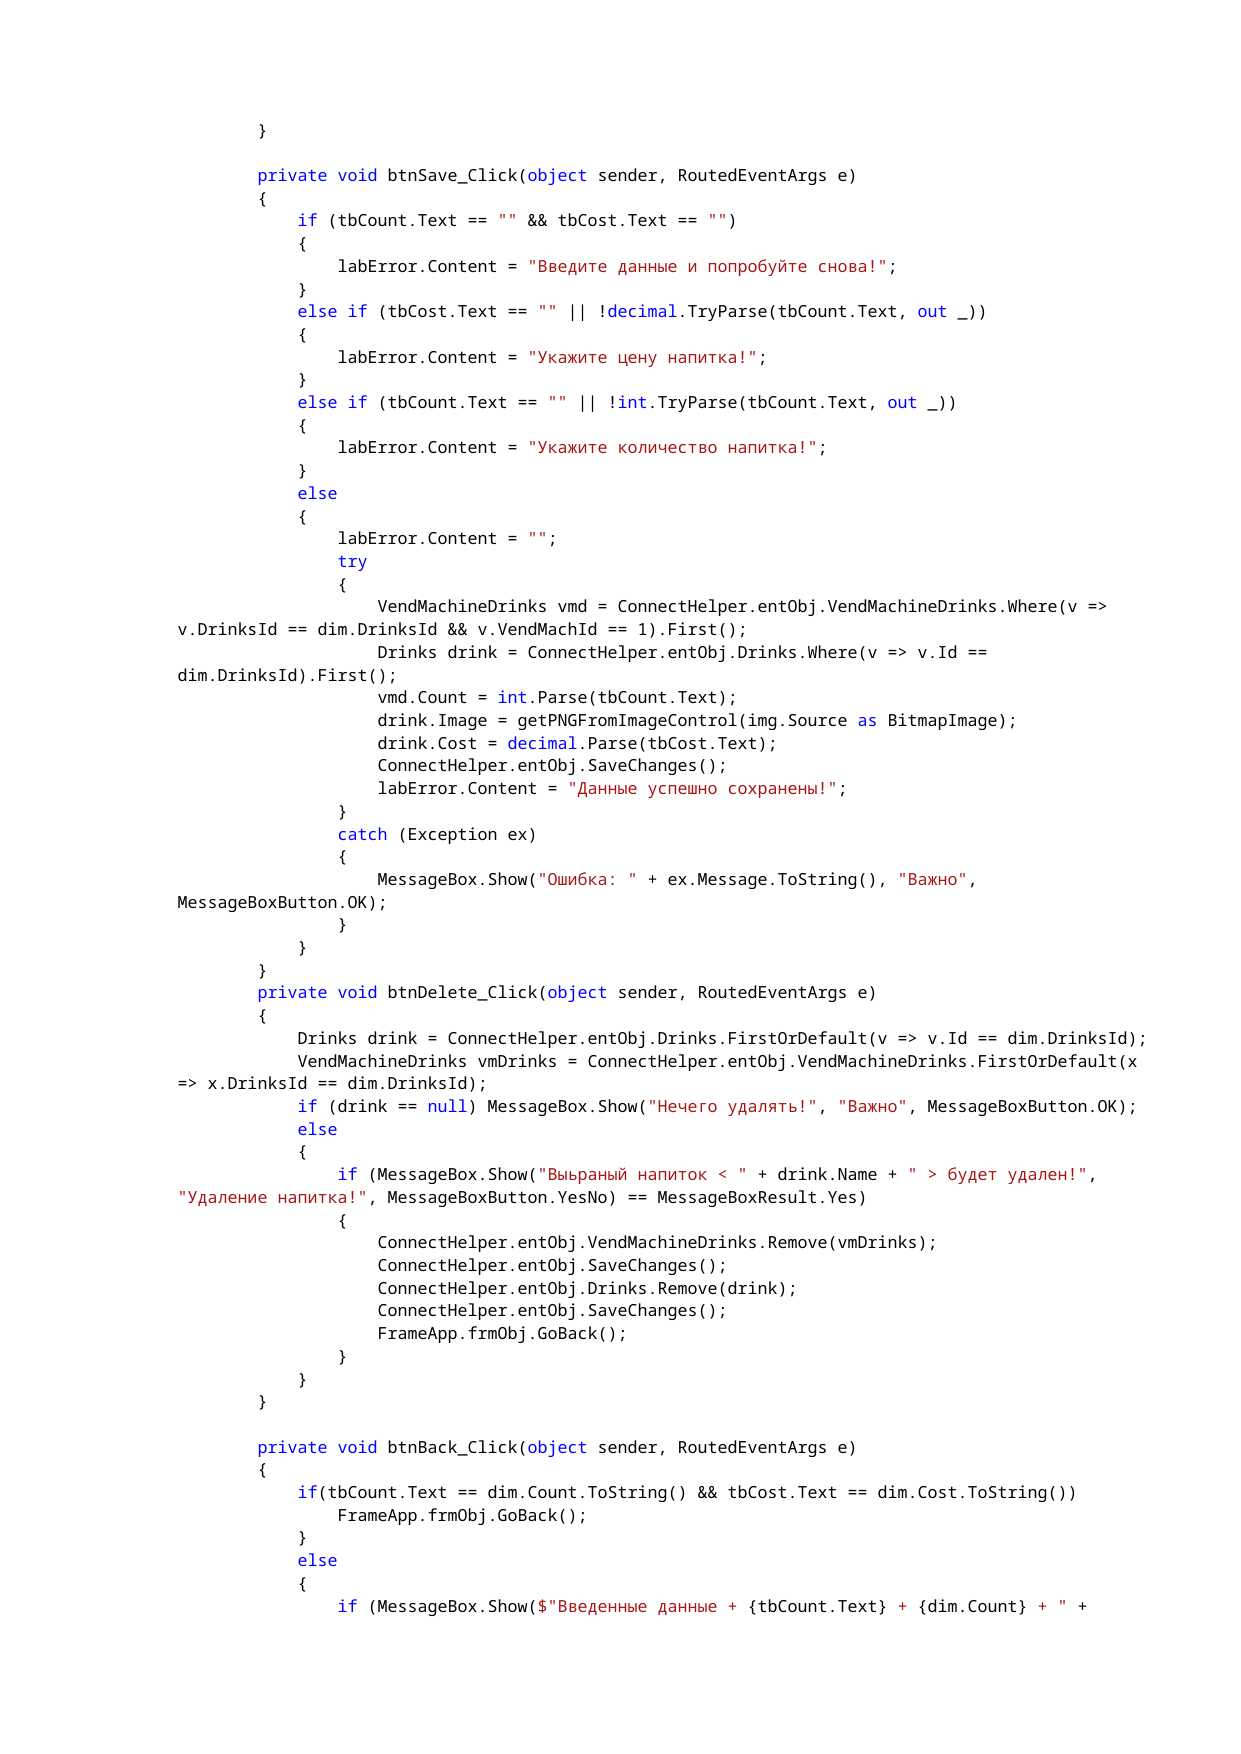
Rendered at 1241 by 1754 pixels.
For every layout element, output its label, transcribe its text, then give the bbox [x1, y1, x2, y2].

text ConnectHelper.entObj.VendMachineDrinks.Remove(vmDrinks); [177, 1231, 1152, 1253]
text } [177, 1367, 1152, 1390]
text if (MessageBox.Show("Выьраный напиток < " + drink.Name + " > будет удален!", "Удаление напитка!", MessageBoxButton.YesNo) == MessageBoxResult.Yes) [177, 1163, 1152, 1208]
text if (MessageBox.Show($"Введенные данные + {tbCount.Text} + {dim.Count} + " + [177, 1594, 1152, 1617]
text if(tbCount.Text == dim.Count.ToString() && tbCost.Text == dim.Cost.ToString()) [177, 1481, 1152, 1503]
text } [177, 1526, 1152, 1549]
text labError.Content = "Укажите цену напитка!"; [177, 345, 1152, 368]
text ConnectHelper.entObj.SaveChanges(); [177, 1253, 1152, 1276]
text } [177, 368, 1152, 391]
text private void btnBack_Click(object sender, RoutedEventArgs e) [177, 1435, 1152, 1458]
text FrameApp.frmObj.GoBack(); [177, 1322, 1152, 1344]
text { [177, 413, 1152, 436]
text labError.Content = "Укажите количество напитка!"; [177, 436, 1152, 459]
text vmd.Count = int.Parse(tbCount.Text); [177, 686, 1152, 708]
text labError.Content = ""; [177, 527, 1152, 549]
text ConnectHelper.entObj.Drinks.Remove(drink); [177, 1276, 1152, 1299]
text if (drink == null) MessageBox.Show("Нечего удалять!", "Важно", MessageBoxButton.OK); [177, 1094, 1152, 1117]
text Drinks drink = ConnectHelper.entObj.Drinks.FirstOrDefault(v => v.Id == dim.DrinksId); [177, 1026, 1152, 1049]
text { [177, 322, 1152, 345]
text drink.Cost = decimal.Parse(tbCost.Text); [177, 731, 1152, 754]
text } [177, 1390, 1152, 1412]
text ConnectHelper.entObj.SaveChanges(); [177, 1299, 1152, 1322]
text } [177, 936, 1152, 958]
text VendMachineDrinks vmd = ConnectHelper.entObj.VendMachineDrinks.Where(v => v.DrinksId == dim.DrinksId && v.VendMachId == 1).First(); [177, 595, 1152, 640]
text ConnectHelper.entObj.SaveChanges(); [177, 754, 1152, 777]
text labError.Content = "Введите данные и попробуйте снова!"; [177, 254, 1152, 277]
text } [177, 799, 1152, 822]
text } [177, 277, 1152, 300]
text catch (Exception ex) [177, 822, 1152, 845]
text Drinks drink = ConnectHelper.entObj.Drinks.Where(v => v.Id == dim.DrinksId).First(); [177, 640, 1152, 686]
text } [177, 913, 1152, 936]
text { [177, 186, 1152, 209]
text } [177, 1344, 1152, 1367]
text VendMachineDrinks vmDrinks = ConnectHelper.entObj.VendMachineDrinks.FirstOrDefault(x => x.DrinksId == dim.DrinksId); [177, 1049, 1152, 1094]
text { [177, 1004, 1152, 1026]
text private void btnDelete_Click(object sender, RoutedEventArgs e) [177, 981, 1152, 1004]
text { [177, 504, 1152, 527]
text else if (tbCount.Text == "" || !int.TryParse(tbCount.Text, out _)) [177, 391, 1152, 413]
text else [177, 1117, 1152, 1140]
text { [177, 1208, 1152, 1231]
text { [177, 232, 1152, 254]
text private void btnSave_Click(object sender, RoutedEventArgs e) [177, 163, 1152, 186]
text labError.Content = "Данные успешно сохранены!"; [177, 777, 1152, 799]
text if (tbCount.Text == "" && tbCost.Text == "") [177, 209, 1152, 232]
text try [177, 549, 1152, 572]
text } [177, 958, 1152, 981]
text MessageBox.Show("Ошибка: " + ex.Message.ToString(), "Важно", MessageBoxButton.OK); [177, 867, 1152, 913]
text else [177, 1549, 1152, 1571]
text else [177, 481, 1152, 504]
text { [177, 1140, 1152, 1163]
text FrameApp.frmObj.GoBack(); [177, 1503, 1152, 1526]
text { [177, 1571, 1152, 1594]
text drink.Image = getPNGFromImageControl(img.Source as BitmapImage); [177, 708, 1152, 731]
text { [177, 572, 1152, 595]
text { [177, 845, 1152, 867]
text } [177, 118, 1152, 141]
text } [177, 459, 1152, 481]
text { [177, 1458, 1152, 1481]
text else if (tbCost.Text == "" || !decimal.TryParse(tbCount.Text, out _)) [177, 300, 1152, 322]
